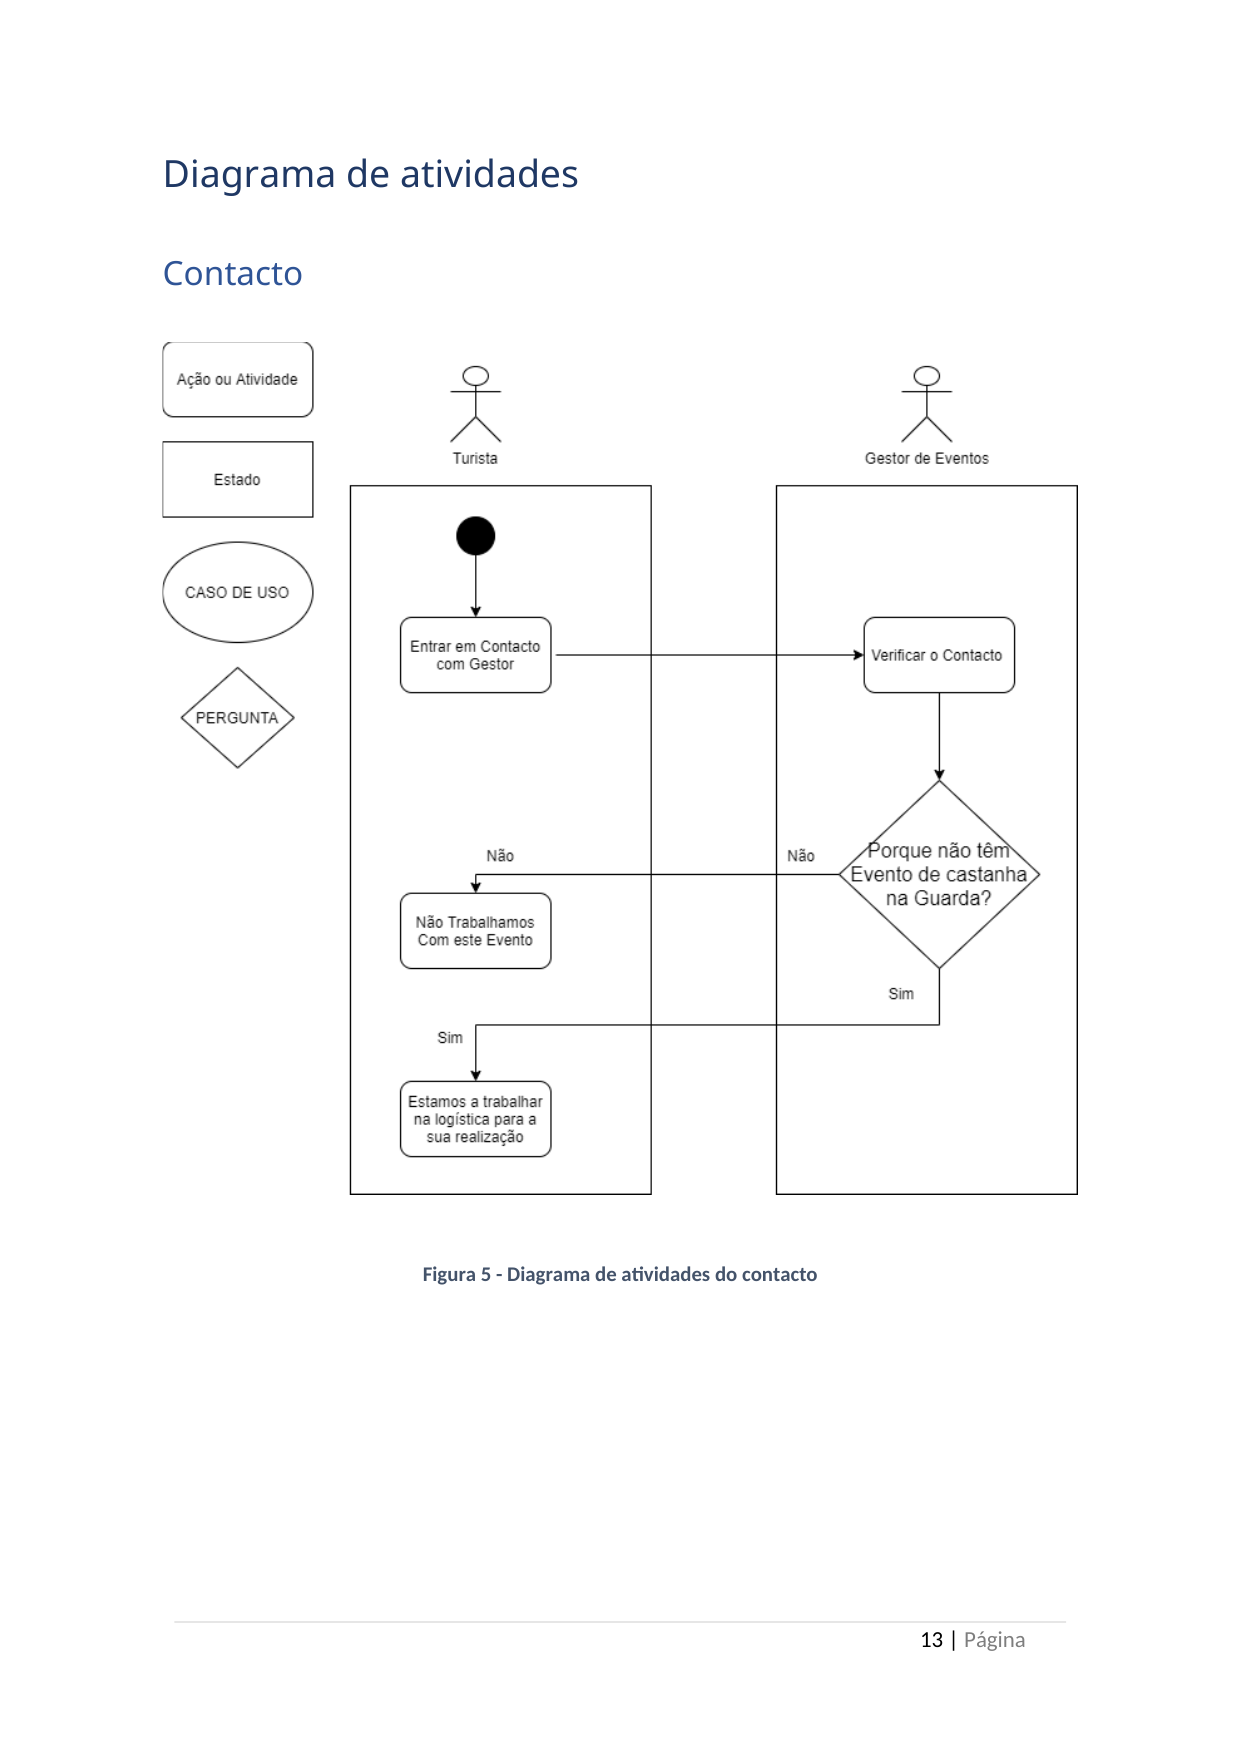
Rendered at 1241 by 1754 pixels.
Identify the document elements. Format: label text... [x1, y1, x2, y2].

subtitle Diagrama de atividades [162, 148, 1078, 199]
text Figura 5 - Diagrama de atividades do contacto [162, 1261, 1078, 1286]
picture [162, 342, 1078, 1195]
subtitle Contacto [162, 250, 1078, 295]
